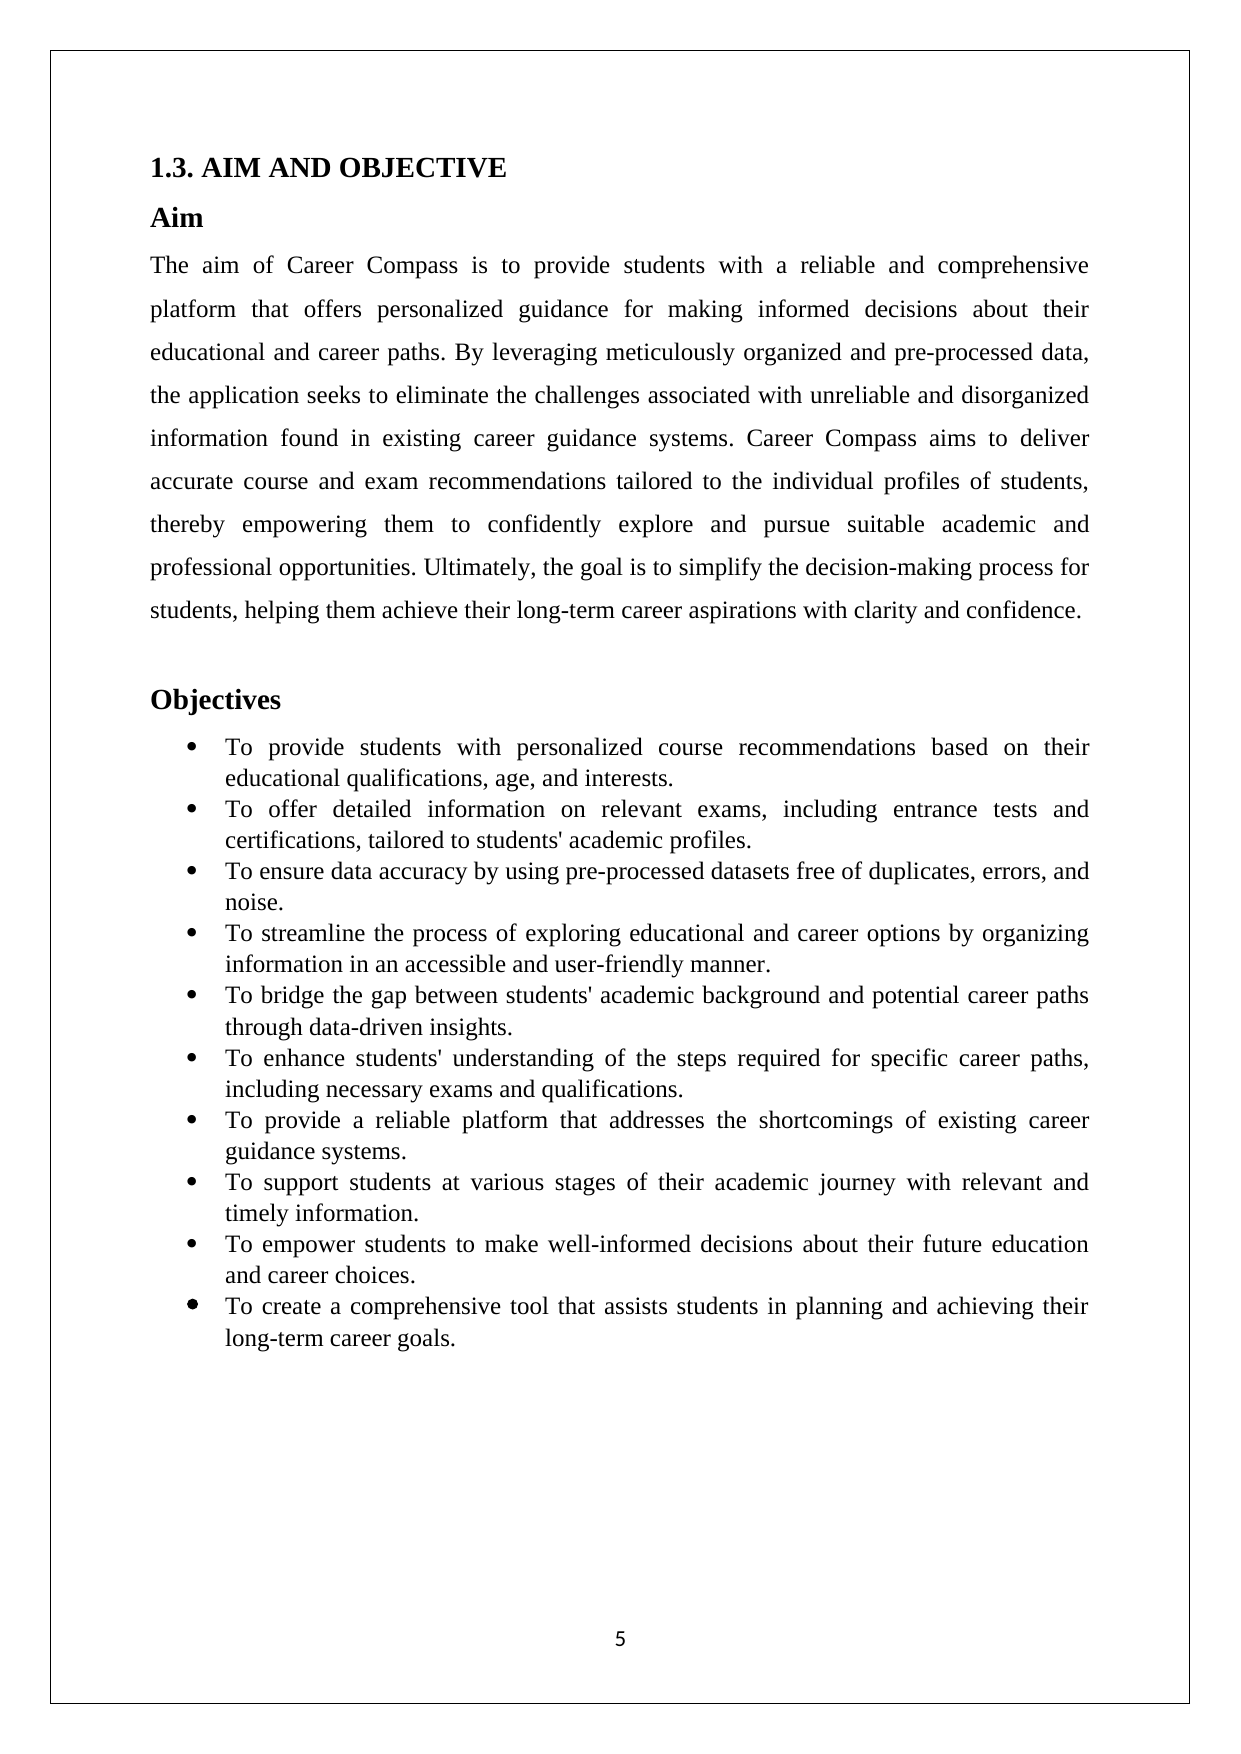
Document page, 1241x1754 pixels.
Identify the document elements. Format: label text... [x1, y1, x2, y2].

list To provide students with personalized course recommendations based on their educational qualifications, age, and interests. [187, 732, 1090, 792]
text The aim of Career Compass is to provide students with a reliable and comprehensive platform that offers personalized guidance for making informed decisions about their educational and career paths. By leveraging meticulously organized and pre-processed data, the application seeks to eliminate the challenges associated with unreliable and disorganized information found in existing career guidance systems. Career Compass aims to deliver accurate course and exam recommendations tailored to the individual profiles of students, thereby empowering them to confidently explore and pursue suitable academic and professional opportunities. Ultimately, the goal is to simplify the decision-making process for students, helping them achieve their long-term career aspirations with clarity and confidence. [150, 251, 1090, 624]
text Objectives [150, 682, 1090, 715]
list To offer detailed information on relevant exams, including entrance tests and certifications, tailored to students' academic profiles. [187, 794, 1090, 854]
list To enhance students' understanding of the steps required for specific career paths, including necessary exams and qualifications. [187, 1043, 1090, 1102]
list To support students at various stages of their academic journey with relevant and timely information. [187, 1167, 1090, 1227]
text Aim [150, 200, 1090, 234]
text 1.3. AIM AND OBJECTIVE [150, 150, 1090, 183]
list To bridge the gap between students' academic background and potential career paths through data-driven insights. [187, 981, 1090, 1040]
list To ensure data accuracy by using pre-processed datasets free of duplicates, errors, and noise. [187, 856, 1090, 916]
list To empower students to make well-informed decisions about their future education and career choices. [187, 1229, 1090, 1289]
list To provide a reliable platform that addresses the shortcomings of existing career guidance systems. [187, 1105, 1090, 1164]
list To streamline the process of exploring educational and career options by organizing information in an accessible and user-friendly manner. [187, 918, 1090, 978]
list To create a comprehensive tool that assists students in planning and achieving their long-term career goals. [187, 1291, 1090, 1352]
